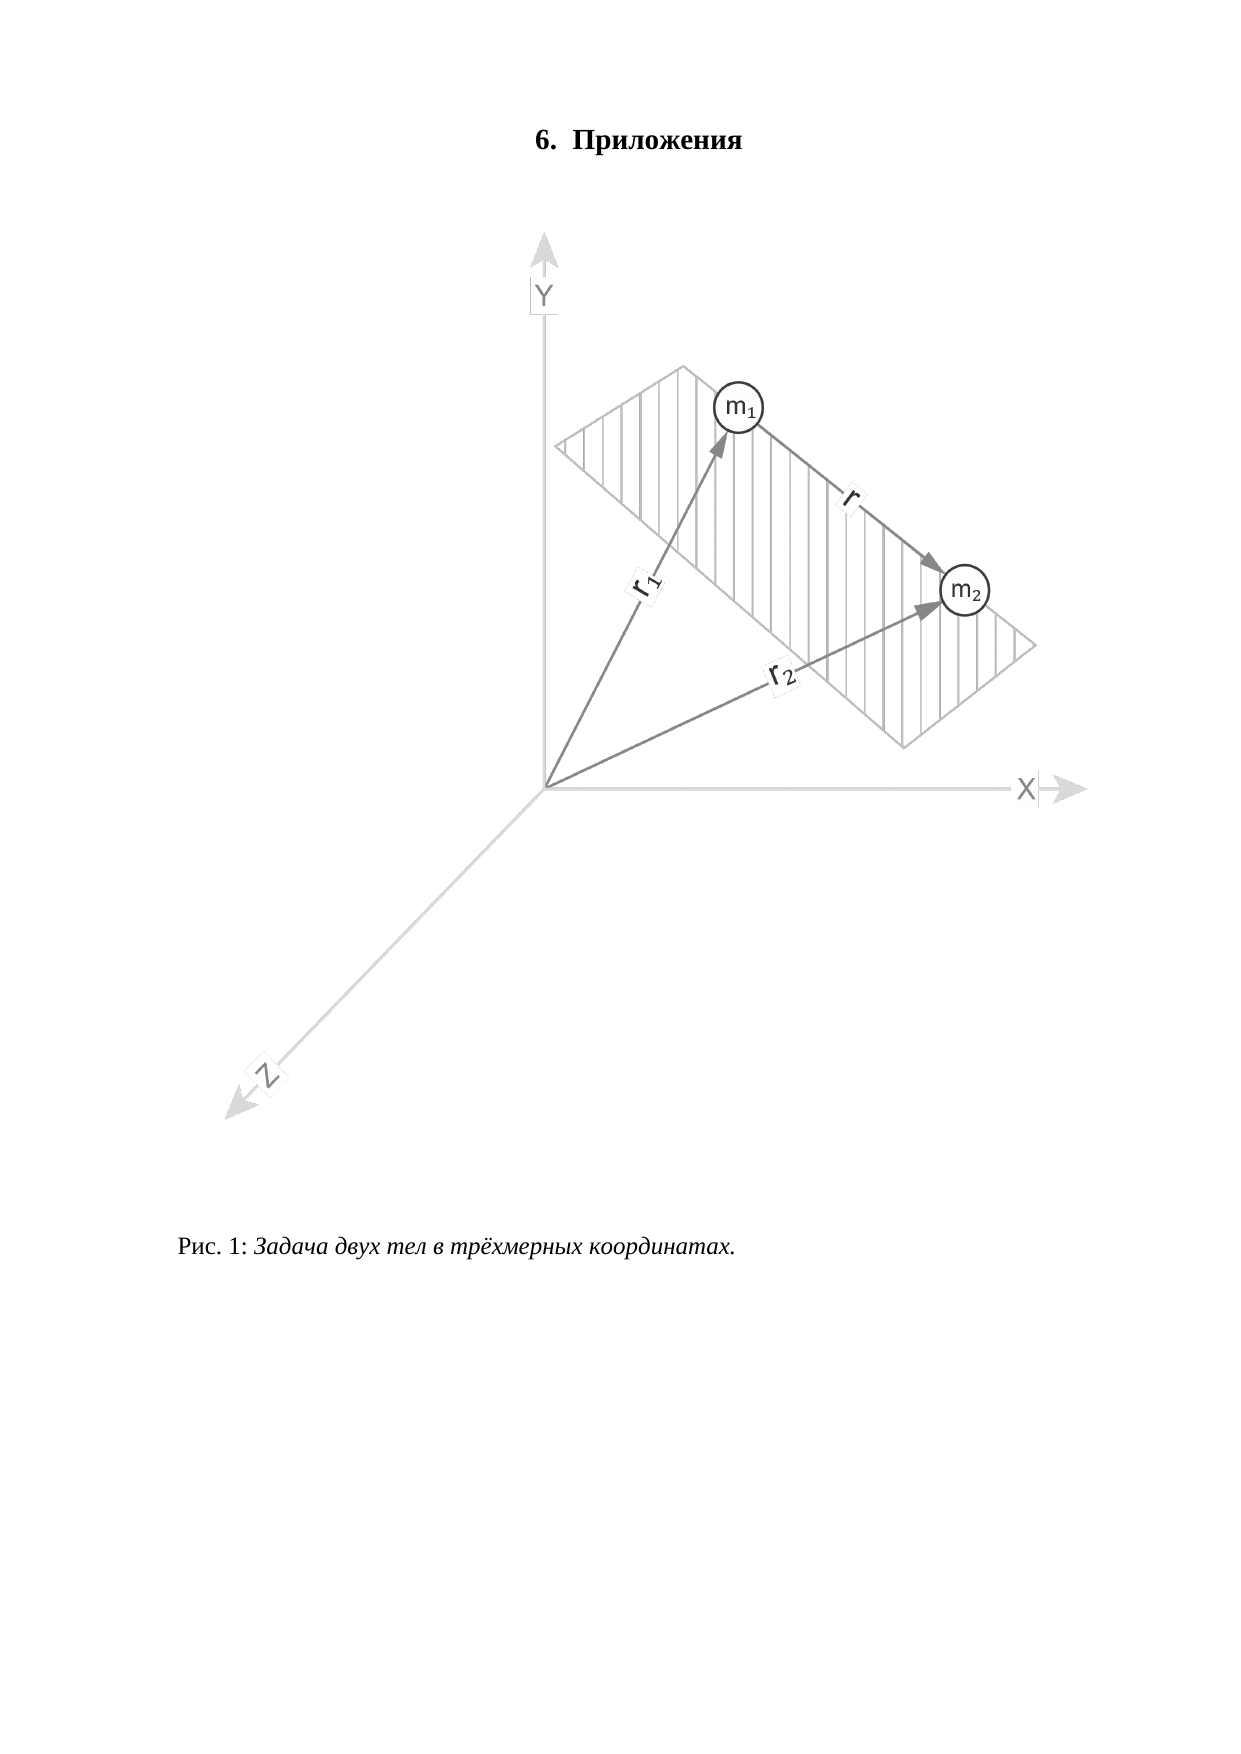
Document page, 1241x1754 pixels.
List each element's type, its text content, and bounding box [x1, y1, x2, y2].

picture [155, 183, 1148, 1212]
subtitle Приложения [156, 122, 1122, 156]
text Рис. 1: Задача двух тел в трёхмерных координатах. [118, 1231, 1122, 1259]
